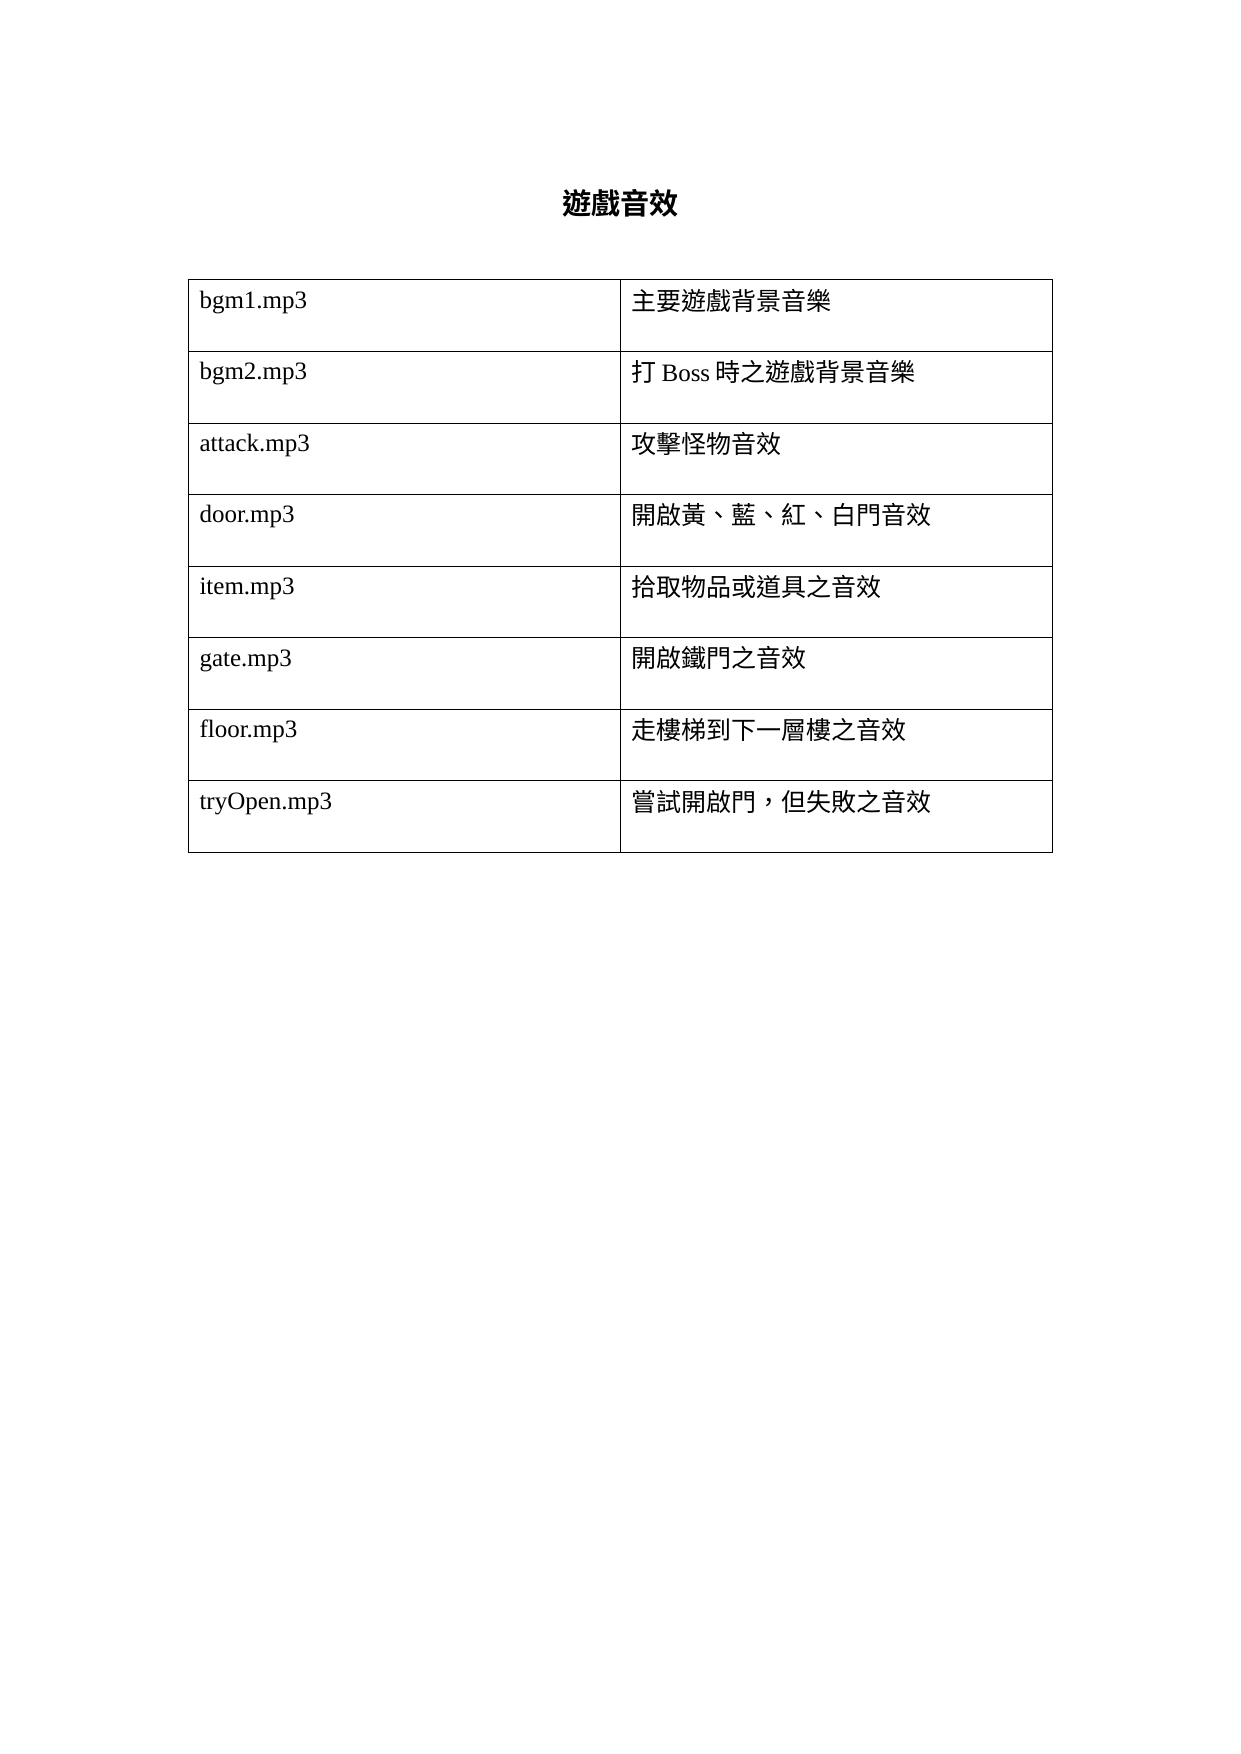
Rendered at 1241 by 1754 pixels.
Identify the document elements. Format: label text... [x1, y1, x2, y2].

table_header bgm1.mp3 [189, 280, 620, 351]
subtitle 遊戲音效 [187, 164, 1053, 239]
table_cell tryOpen.mp3 [189, 781, 620, 852]
table_cell 攻擊怪物音效 [621, 424, 1052, 494]
table_cell 開啟黃、藍、紅、白門音效 [621, 495, 1052, 566]
table_cell 嘗試開啟門，但失敗之音效 [621, 781, 1052, 852]
table_header 主要遊戲背景音樂 [621, 280, 1052, 351]
table_cell 拾取物品或道具之音效 [621, 567, 1052, 637]
table_cell 走樓梯到下一層樓之音效 [621, 710, 1052, 780]
table_cell item.mp3 [189, 567, 620, 637]
table_cell 開啟鐵門之音效 [621, 638, 1052, 709]
table_cell bgm2.mp3 [189, 352, 620, 422]
table_cell floor.mp3 [189, 710, 620, 780]
table_cell gate.mp3 [189, 638, 620, 709]
table_cell attack.mp3 [189, 424, 620, 494]
table_cell 打Boss時之遊戲背景音樂 [621, 352, 1052, 422]
table_cell door.mp3 [189, 495, 620, 566]
